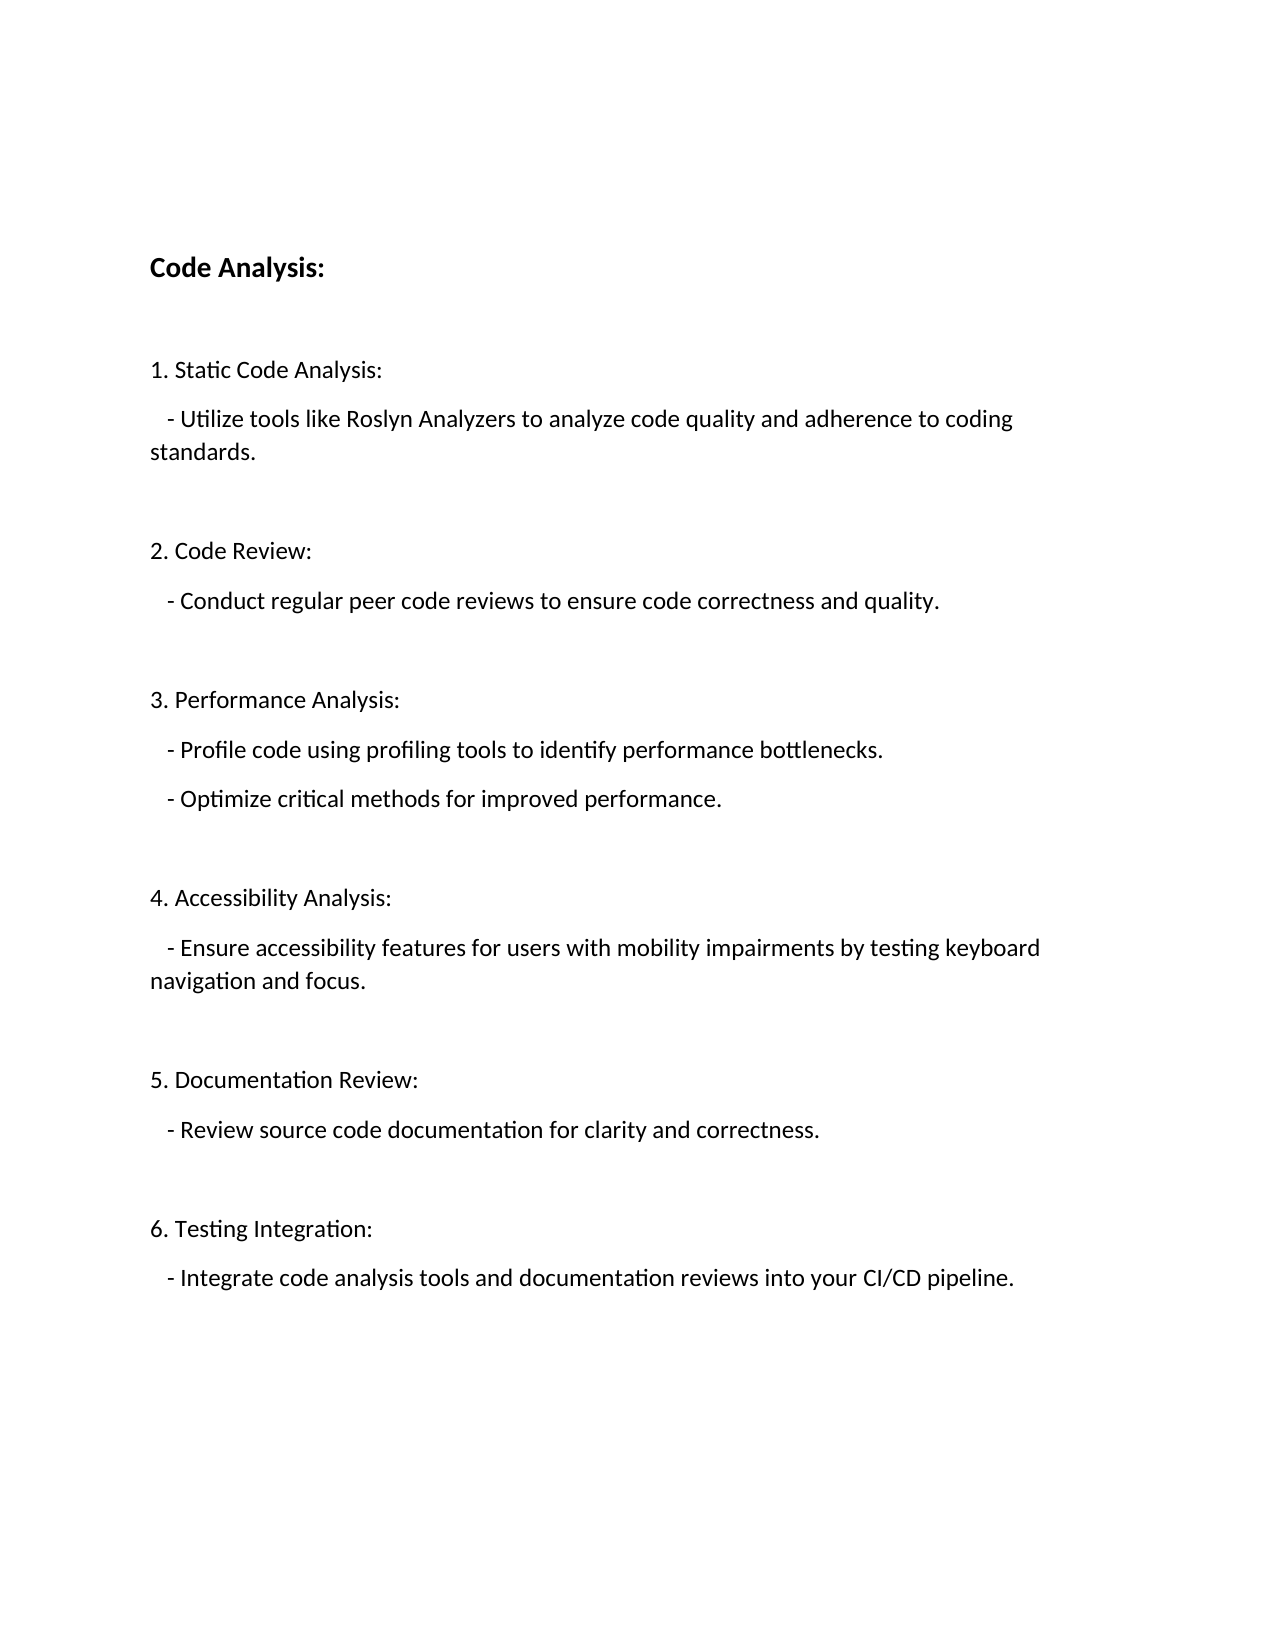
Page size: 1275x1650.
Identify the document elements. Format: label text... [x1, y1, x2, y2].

text 6. Testing Integration: [150, 1213, 1125, 1243]
text - Optimize critical methods for improved performance. [150, 783, 1125, 814]
text 5. Documentation Review: [150, 1064, 1125, 1095]
text 4. Accessibility Analysis: [150, 883, 1125, 913]
text - Utilize tools like Roslyn Analyzers to analyze code quality and adherence to coding standards. [150, 403, 1125, 467]
text - Profile code using profiling tools to identify performance bottlenecks. [150, 734, 1125, 764]
text - Ensure accessibility features for users with mobility impairments by testing keyboard navigation and focus. [150, 932, 1125, 996]
text Code Analysis: [150, 249, 1125, 285]
text 2. Code Review: [150, 536, 1125, 566]
text 3. Performance Analysis: [150, 684, 1125, 715]
text - Integrate code analysis tools and documentation reviews into your CI/CD pipeline. [150, 1263, 1125, 1293]
text - Review source code documentation for clarity and correctness. [150, 1114, 1125, 1144]
text - Conduct regular peer code reviews to ensure code correctness and quality. [150, 585, 1125, 616]
text 1. Static Code Analysis: [150, 354, 1125, 384]
